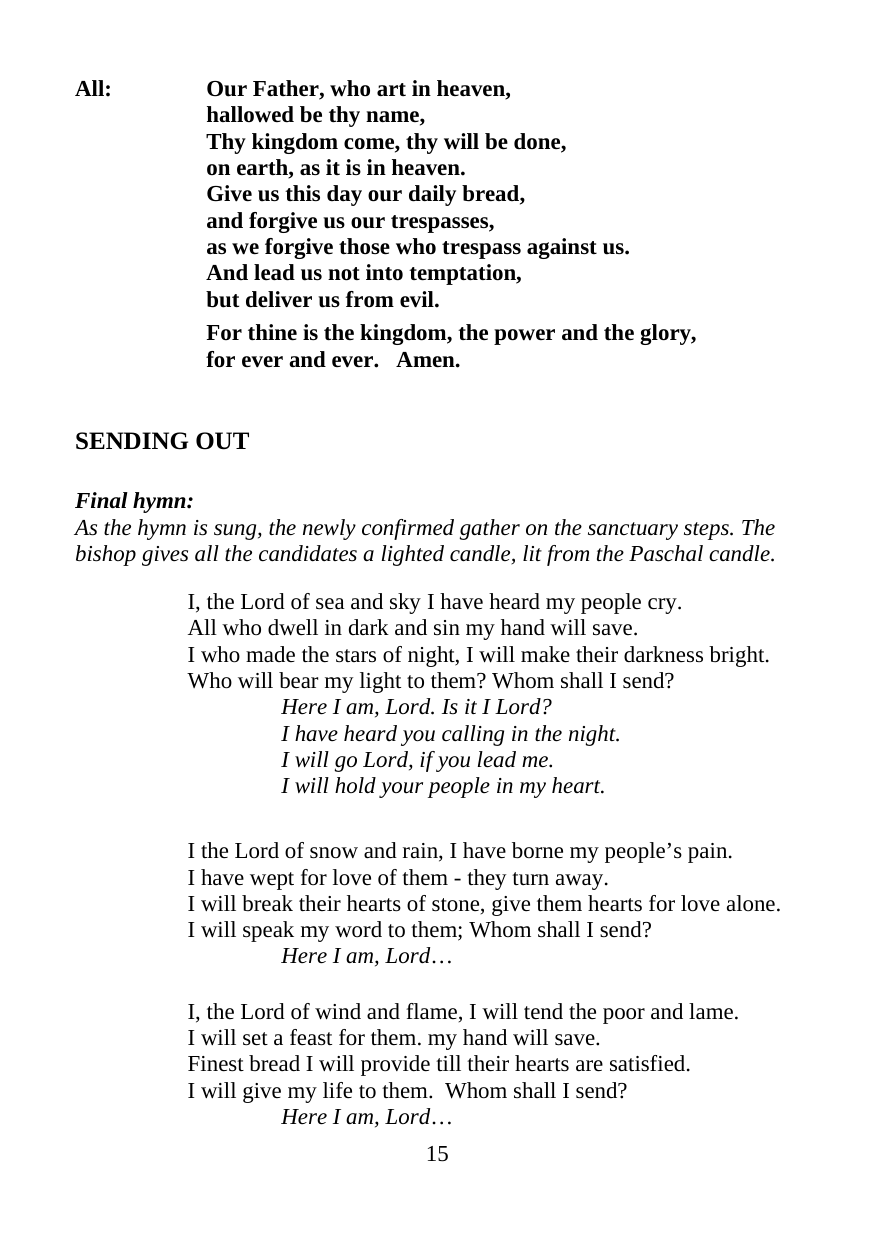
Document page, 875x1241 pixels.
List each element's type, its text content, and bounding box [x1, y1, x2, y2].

text I who made the stars of night, I will make their darkness bright. [187, 641, 799, 667]
text I will give my life to them. Whom shall I send? [187, 1077, 799, 1103]
text Give us this day our daily bread, [75, 180, 799, 207]
text I will speak my word to them; Whom shall I send? [187, 916, 799, 943]
text I will break their hearts of stone, give them hearts for love alone. [187, 890, 799, 916]
text Here I am, Lord. Is it I Lord? [281, 693, 799, 720]
text Finest bread I will provide till their hearts are satisfied. [187, 1050, 799, 1077]
text I have wept for love of them - they turn away. [187, 863, 799, 890]
subtitle SENDING OUT [75, 426, 799, 455]
text hallowed be thy name, [75, 101, 799, 128]
text I have heard you calling in the night. [281, 720, 799, 746]
text As the hymn is sung, the newly confirmed gather on the sanctuary steps. The bishop gives all the candidates a lighted candle, lit from the Paschal candle. [75, 514, 799, 566]
text Here I am, Lord… [281, 1103, 799, 1129]
text and forgive us our trespasses, [75, 207, 799, 233]
text For thine is the kingdom, the power and the glory, [75, 319, 799, 346]
text Thy kingdom come, thy will be done, [75, 128, 799, 154]
text but deliver us from evil. [75, 286, 799, 312]
text I will hold your people in my heart. [281, 772, 799, 799]
text All who dwell in dark and sin my hand will save. [187, 614, 799, 641]
text And lead us not into temptation, [75, 259, 799, 286]
text I, the Lord of sea and sky I have heard my people cry. [187, 588, 799, 614]
text I the Lord of snow and rain, I have borne my people’s pain. [187, 837, 799, 863]
text Final hymn: [75, 487, 799, 514]
text as we forgive those who trespass against us. [75, 233, 799, 259]
text I will go Lord, if you lead me. [281, 746, 799, 772]
text I will set a feast for them. my hand will save. [187, 1024, 799, 1050]
text I, the Lord of wind and flame, I will tend the poor and lame. [187, 998, 799, 1024]
text for ever and ever. Amen. [75, 346, 799, 372]
text Here I am, Lord… [281, 943, 799, 969]
text All: Our Father, who art in heaven, [75, 75, 799, 101]
text Who will bear my light to them? Whom shall I send? [187, 667, 799, 693]
text on earth, as it is in heaven. [75, 154, 799, 180]
